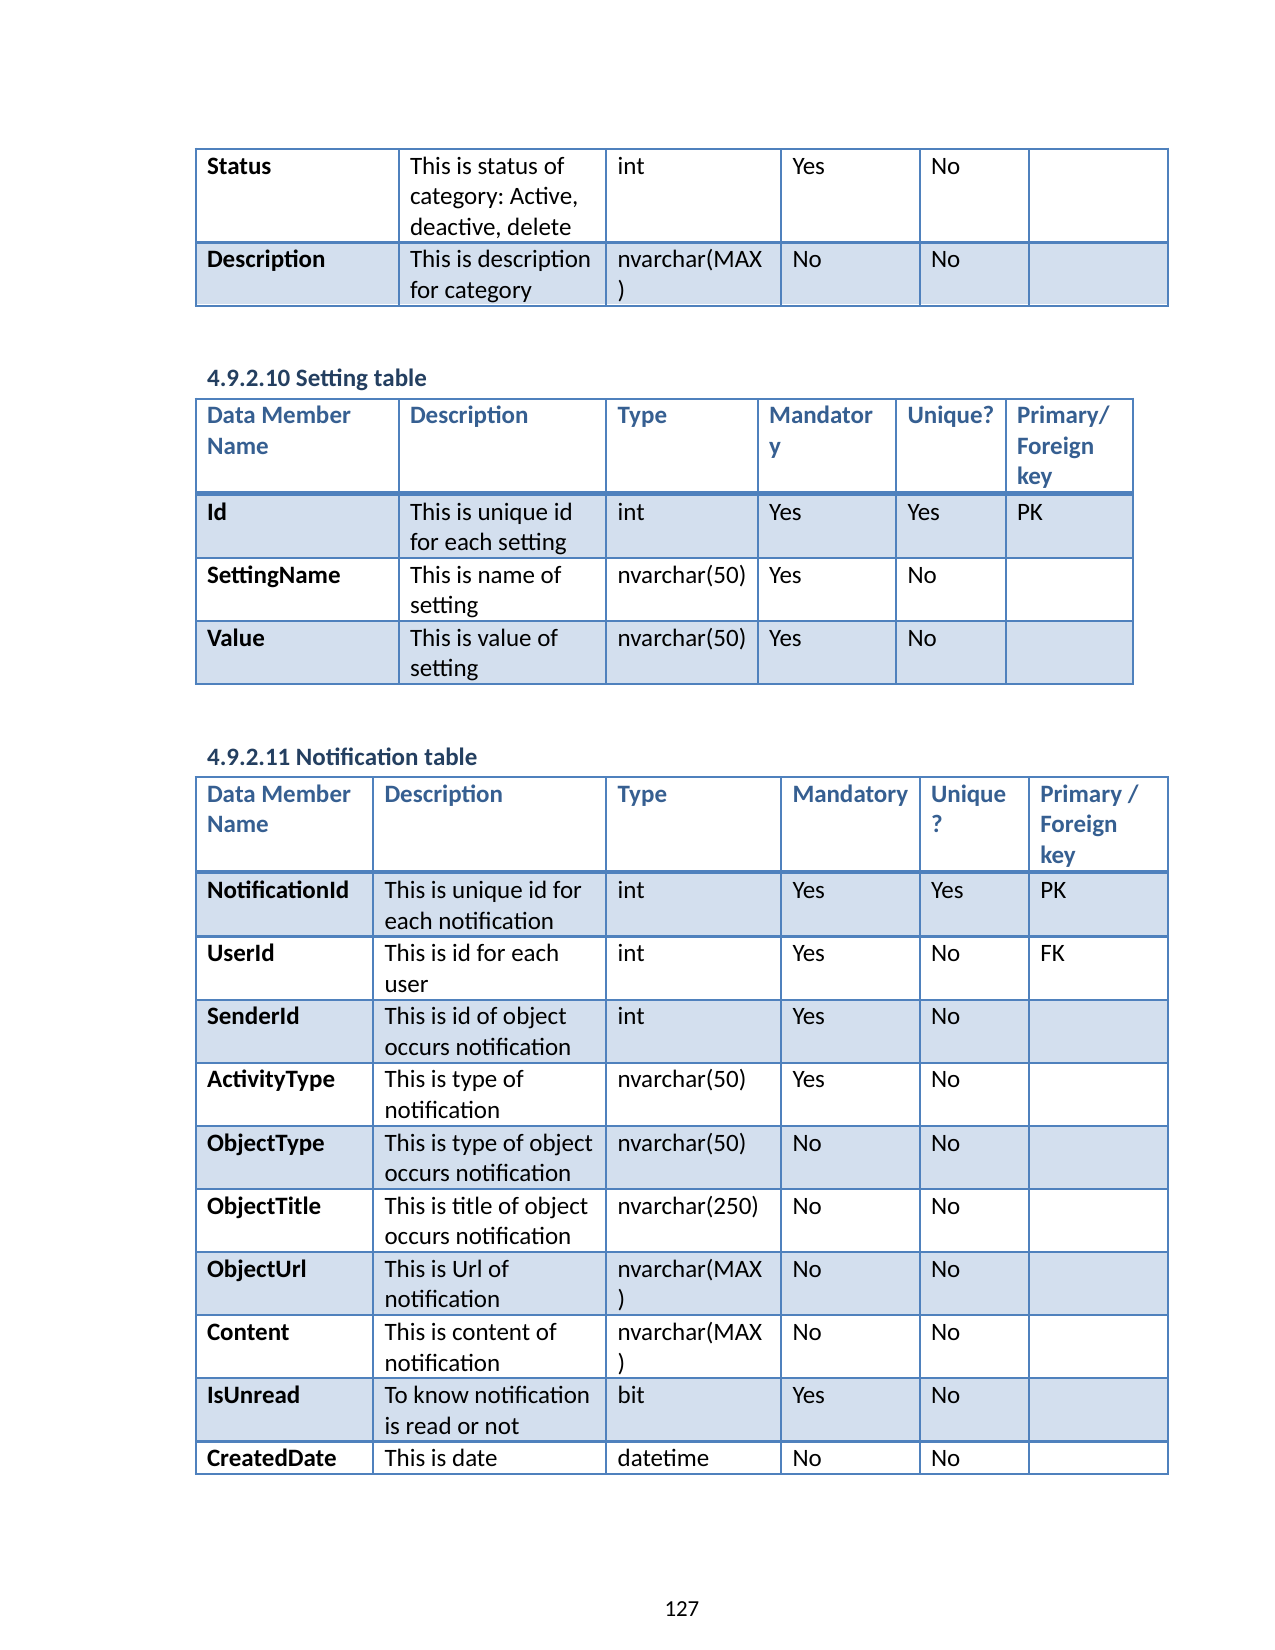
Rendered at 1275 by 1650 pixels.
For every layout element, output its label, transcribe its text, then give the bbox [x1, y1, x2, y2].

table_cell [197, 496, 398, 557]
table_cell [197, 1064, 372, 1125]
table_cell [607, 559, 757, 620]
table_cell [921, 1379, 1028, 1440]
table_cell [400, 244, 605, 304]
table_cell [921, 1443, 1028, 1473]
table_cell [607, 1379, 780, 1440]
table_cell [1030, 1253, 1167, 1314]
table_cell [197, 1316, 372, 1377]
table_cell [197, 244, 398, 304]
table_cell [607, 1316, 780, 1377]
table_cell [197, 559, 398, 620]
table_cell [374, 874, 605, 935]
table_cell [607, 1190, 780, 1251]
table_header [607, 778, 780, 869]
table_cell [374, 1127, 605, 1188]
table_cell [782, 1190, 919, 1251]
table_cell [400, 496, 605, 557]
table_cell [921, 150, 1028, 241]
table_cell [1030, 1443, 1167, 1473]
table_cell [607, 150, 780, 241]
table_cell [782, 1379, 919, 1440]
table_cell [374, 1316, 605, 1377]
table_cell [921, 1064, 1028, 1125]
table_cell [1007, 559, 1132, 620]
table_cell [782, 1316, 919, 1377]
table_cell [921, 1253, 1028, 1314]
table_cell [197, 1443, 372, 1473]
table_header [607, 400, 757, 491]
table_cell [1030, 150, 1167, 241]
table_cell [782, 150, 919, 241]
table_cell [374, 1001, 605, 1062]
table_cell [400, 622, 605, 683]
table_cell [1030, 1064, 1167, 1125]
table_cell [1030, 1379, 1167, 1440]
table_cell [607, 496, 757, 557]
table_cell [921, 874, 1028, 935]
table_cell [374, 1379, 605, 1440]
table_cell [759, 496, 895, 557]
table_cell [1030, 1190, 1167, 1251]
subtitle 4.9.2.11 Notification table [207, 741, 1157, 771]
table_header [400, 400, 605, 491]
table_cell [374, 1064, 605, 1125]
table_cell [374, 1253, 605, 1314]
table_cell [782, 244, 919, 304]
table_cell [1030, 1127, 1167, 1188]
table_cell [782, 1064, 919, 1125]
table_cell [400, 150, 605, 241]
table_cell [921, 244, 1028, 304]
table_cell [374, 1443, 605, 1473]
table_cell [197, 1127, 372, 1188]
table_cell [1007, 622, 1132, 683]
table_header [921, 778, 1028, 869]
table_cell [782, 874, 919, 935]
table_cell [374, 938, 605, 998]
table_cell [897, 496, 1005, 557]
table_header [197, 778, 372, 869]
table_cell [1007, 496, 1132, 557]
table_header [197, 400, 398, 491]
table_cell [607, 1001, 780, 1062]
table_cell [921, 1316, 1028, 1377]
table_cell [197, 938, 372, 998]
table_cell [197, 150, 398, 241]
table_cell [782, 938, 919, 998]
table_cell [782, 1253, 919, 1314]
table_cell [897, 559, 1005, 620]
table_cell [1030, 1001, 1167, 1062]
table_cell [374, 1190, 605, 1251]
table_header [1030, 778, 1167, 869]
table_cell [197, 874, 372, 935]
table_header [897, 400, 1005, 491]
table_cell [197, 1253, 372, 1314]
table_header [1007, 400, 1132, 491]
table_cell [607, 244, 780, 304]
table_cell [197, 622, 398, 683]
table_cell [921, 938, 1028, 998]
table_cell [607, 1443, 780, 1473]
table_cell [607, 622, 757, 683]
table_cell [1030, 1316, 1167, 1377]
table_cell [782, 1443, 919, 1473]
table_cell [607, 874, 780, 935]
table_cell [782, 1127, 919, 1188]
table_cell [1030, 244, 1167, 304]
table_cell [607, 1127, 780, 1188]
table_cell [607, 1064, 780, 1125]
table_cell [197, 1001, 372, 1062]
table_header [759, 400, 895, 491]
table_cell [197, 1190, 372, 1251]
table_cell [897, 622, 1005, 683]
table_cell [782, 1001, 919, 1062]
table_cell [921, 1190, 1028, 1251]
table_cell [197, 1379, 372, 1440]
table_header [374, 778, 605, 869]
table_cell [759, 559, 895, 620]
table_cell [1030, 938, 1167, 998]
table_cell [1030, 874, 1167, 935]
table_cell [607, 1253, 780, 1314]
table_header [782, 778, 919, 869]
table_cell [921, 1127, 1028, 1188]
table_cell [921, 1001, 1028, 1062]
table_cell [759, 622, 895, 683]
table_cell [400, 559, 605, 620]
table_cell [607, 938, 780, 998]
subtitle 4.9.2.10 Setting table [207, 362, 1157, 393]
